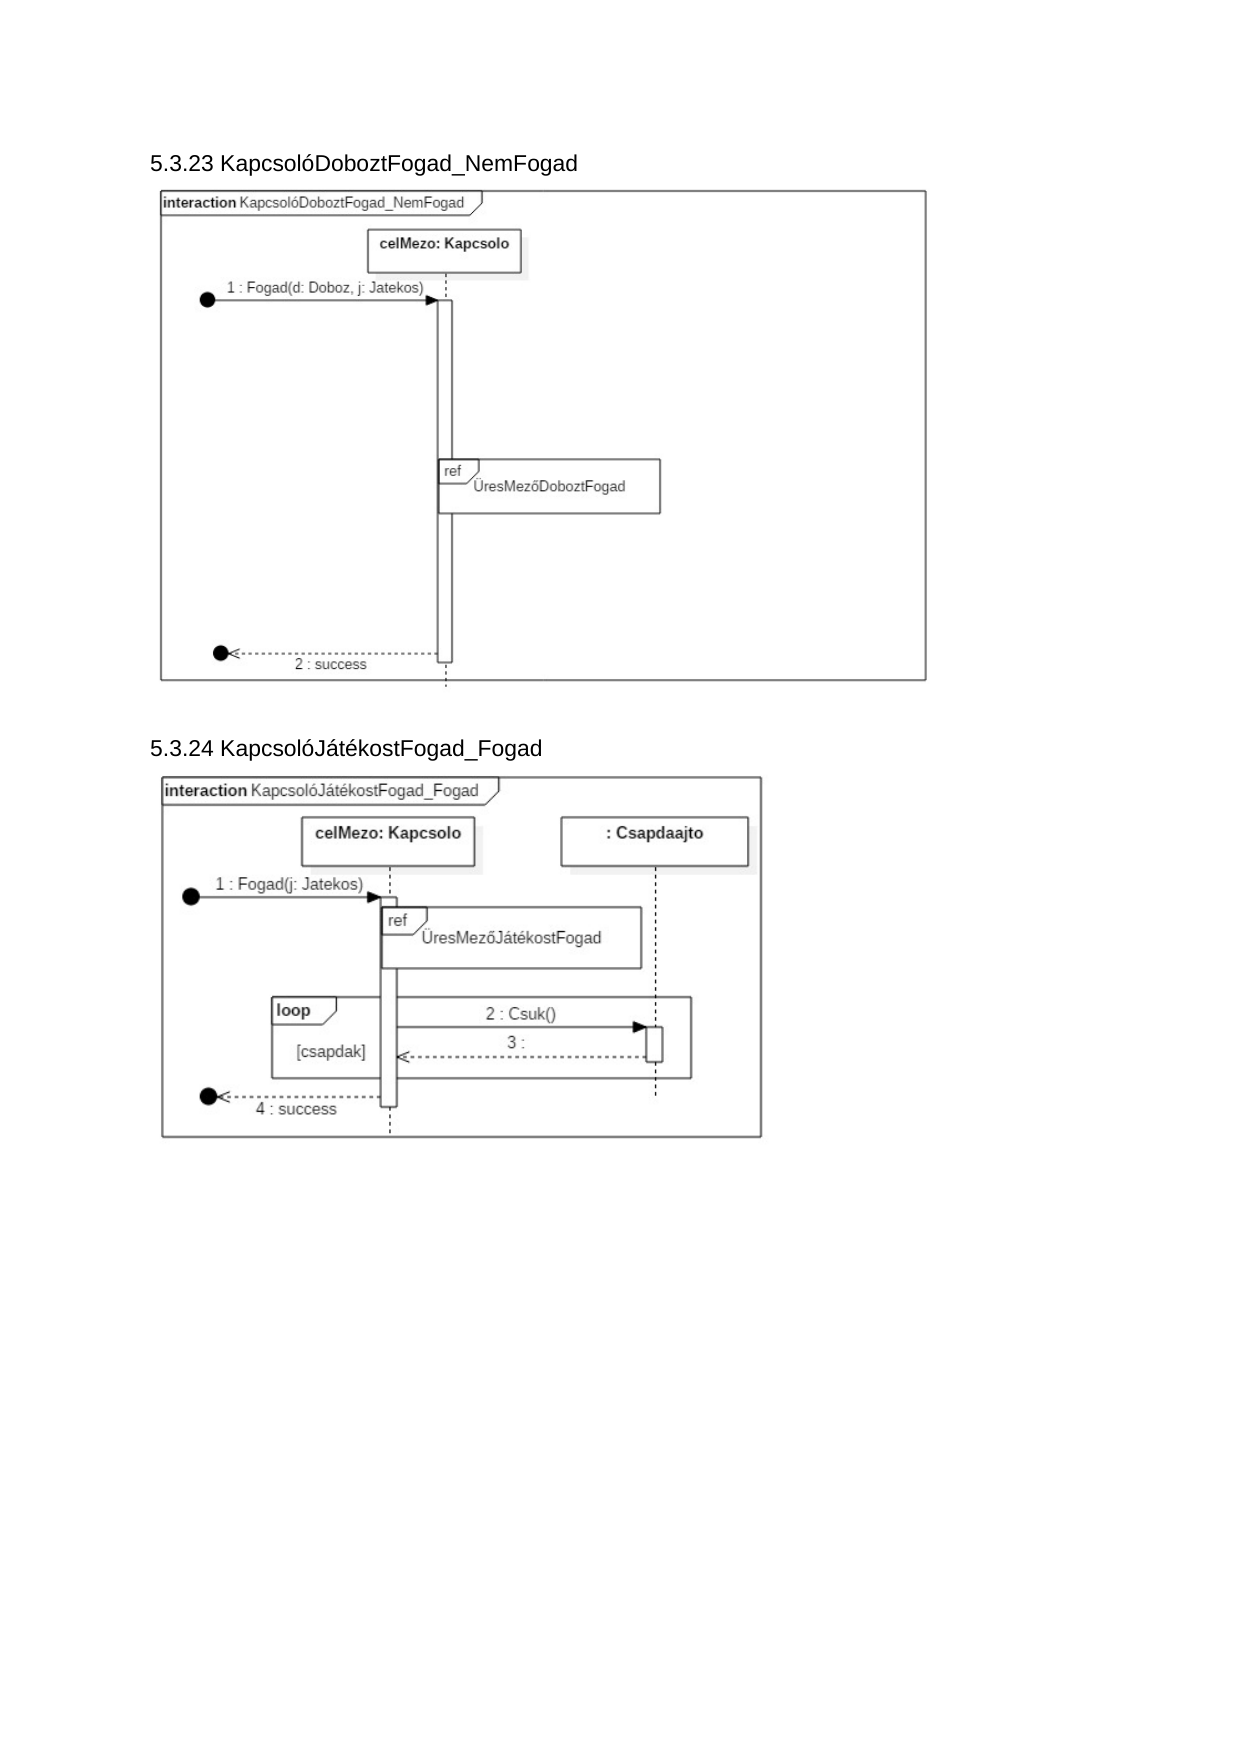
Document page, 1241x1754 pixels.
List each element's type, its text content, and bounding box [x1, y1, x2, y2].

picture [150, 765, 811, 1187]
text 5.3.23 KapcsolóDoboztFogad_NemFogad [150, 150, 1090, 176]
picture [150, 180, 970, 731]
text 5.3.24 KapcsolóJátékostFogad_Fogad [150, 735, 1090, 761]
